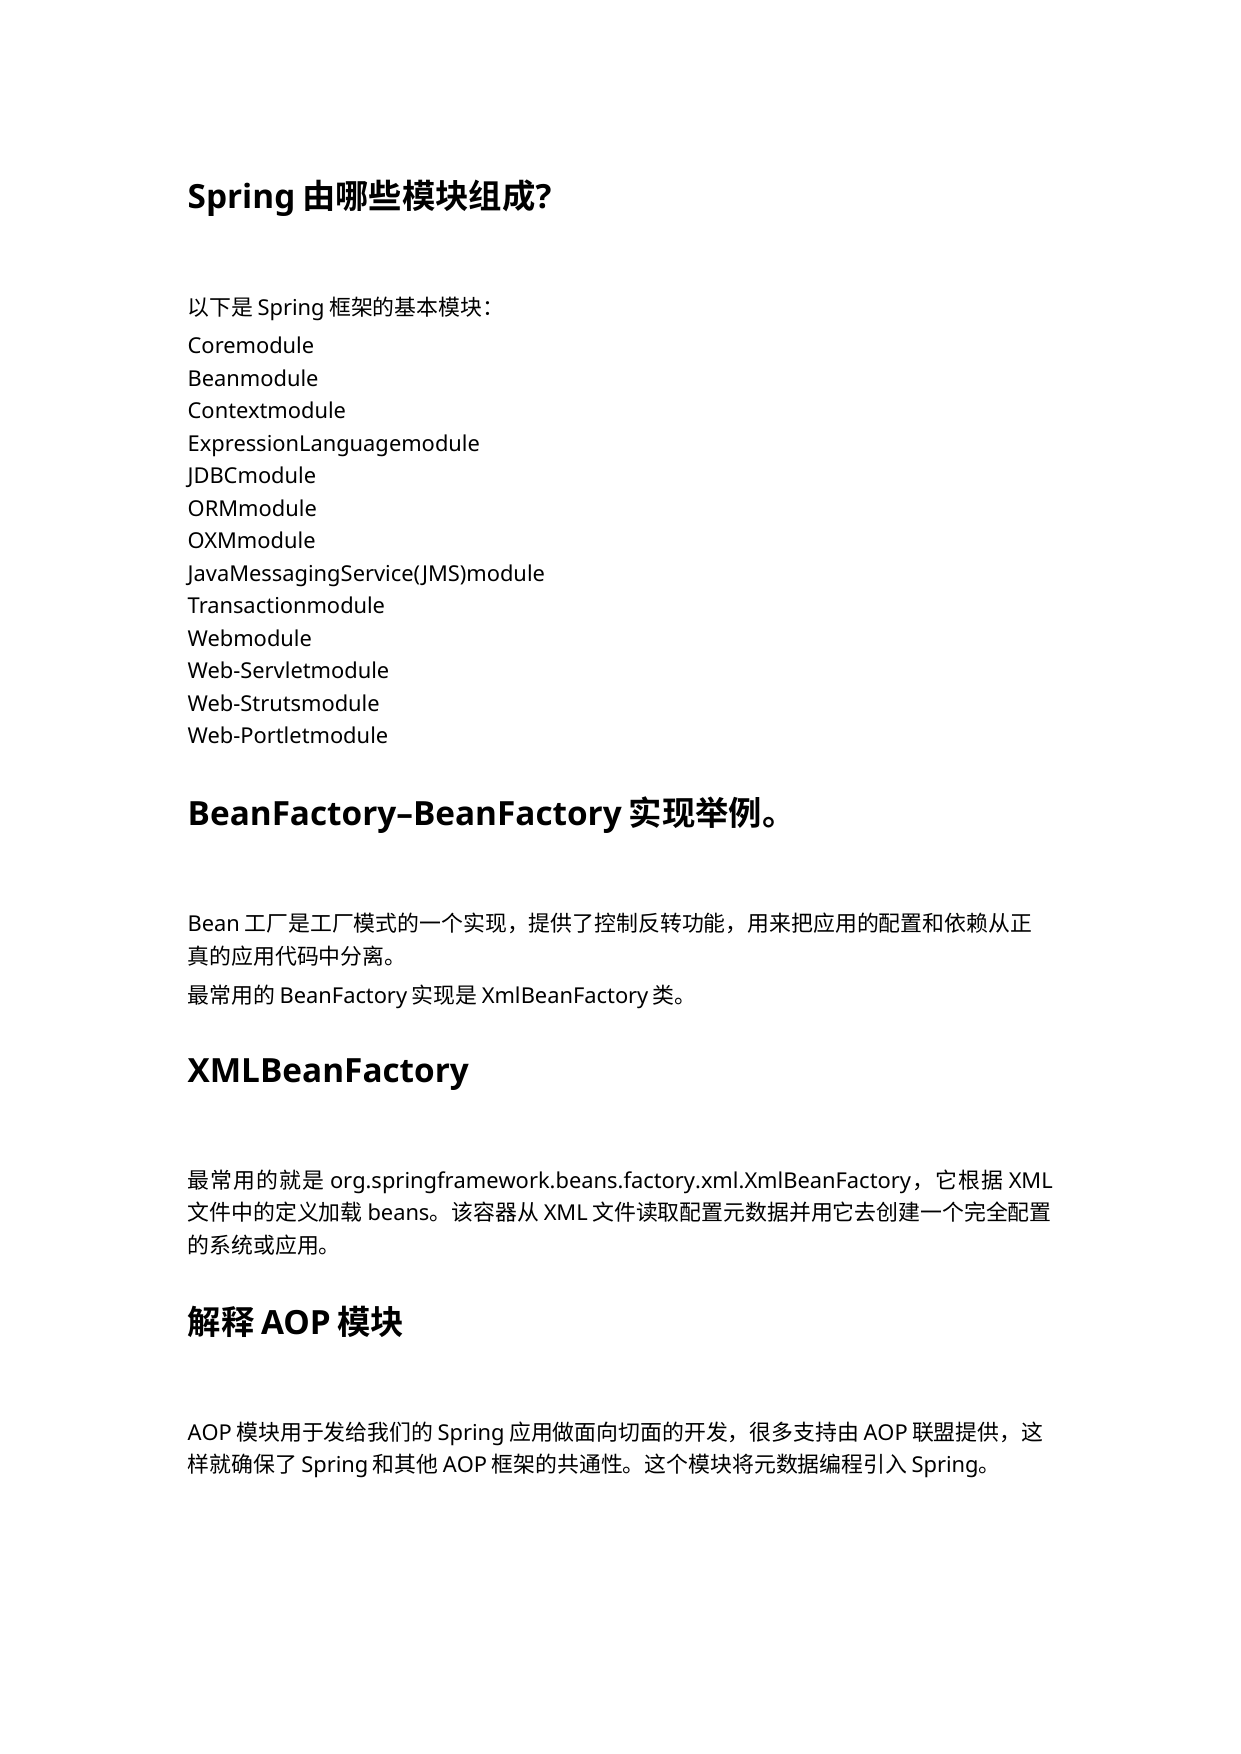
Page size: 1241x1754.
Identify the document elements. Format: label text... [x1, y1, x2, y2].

text Web-Portletmodule [187, 719, 1053, 751]
text Transactionmodule [187, 589, 1053, 621]
text 以下是Spring框架的基本模块： [187, 289, 1053, 322]
text 最常用的BeanFactory实现是XmlBeanFactory类。 [187, 978, 1053, 1010]
subtitle BeanFactory–BeanFactory实现举例。 [187, 778, 1053, 843]
text AOP模块用于发给我们的Spring应用做面向切面的开发，很多支持由AOP联盟提供，这样就确保了Spring和其他AOP框架的共通性。这个模块将元数据编程引入Spring。 [187, 1414, 1053, 1479]
text Beanmodule [187, 361, 1053, 394]
text Web-Servletmodule [187, 654, 1053, 686]
text OXMmodule [187, 524, 1053, 556]
text Web-Strutsmodule [187, 686, 1053, 719]
subtitle XMLBeanFactory [187, 1037, 1053, 1102]
subtitle Spring由哪些模块组成? [187, 162, 1053, 227]
subtitle 解释AOP模块 [187, 1287, 1053, 1352]
text Contextmodule [187, 394, 1053, 426]
text JDBCmodule [187, 459, 1053, 491]
text JavaMessagingService(JMS)module [187, 556, 1053, 589]
text ExpressionLanguagemodule [187, 426, 1053, 459]
text ORMmodule [187, 491, 1053, 524]
text Bean工厂是工厂模式的一个实现，提供了控制反转功能，用来把应用的配置和依赖从正真的应用代码中分离。 [187, 906, 1053, 971]
text 最常用的就是org.springframework.beans.factory.xml.XmlBeanFactory，它根据XML文件中的定义加载beans。该容器从XML文件读取配置元数据并用它去创建一个完全配置的系统或应用。 [187, 1163, 1053, 1260]
text Webmodule [187, 621, 1053, 654]
text Coremodule [187, 329, 1053, 361]
